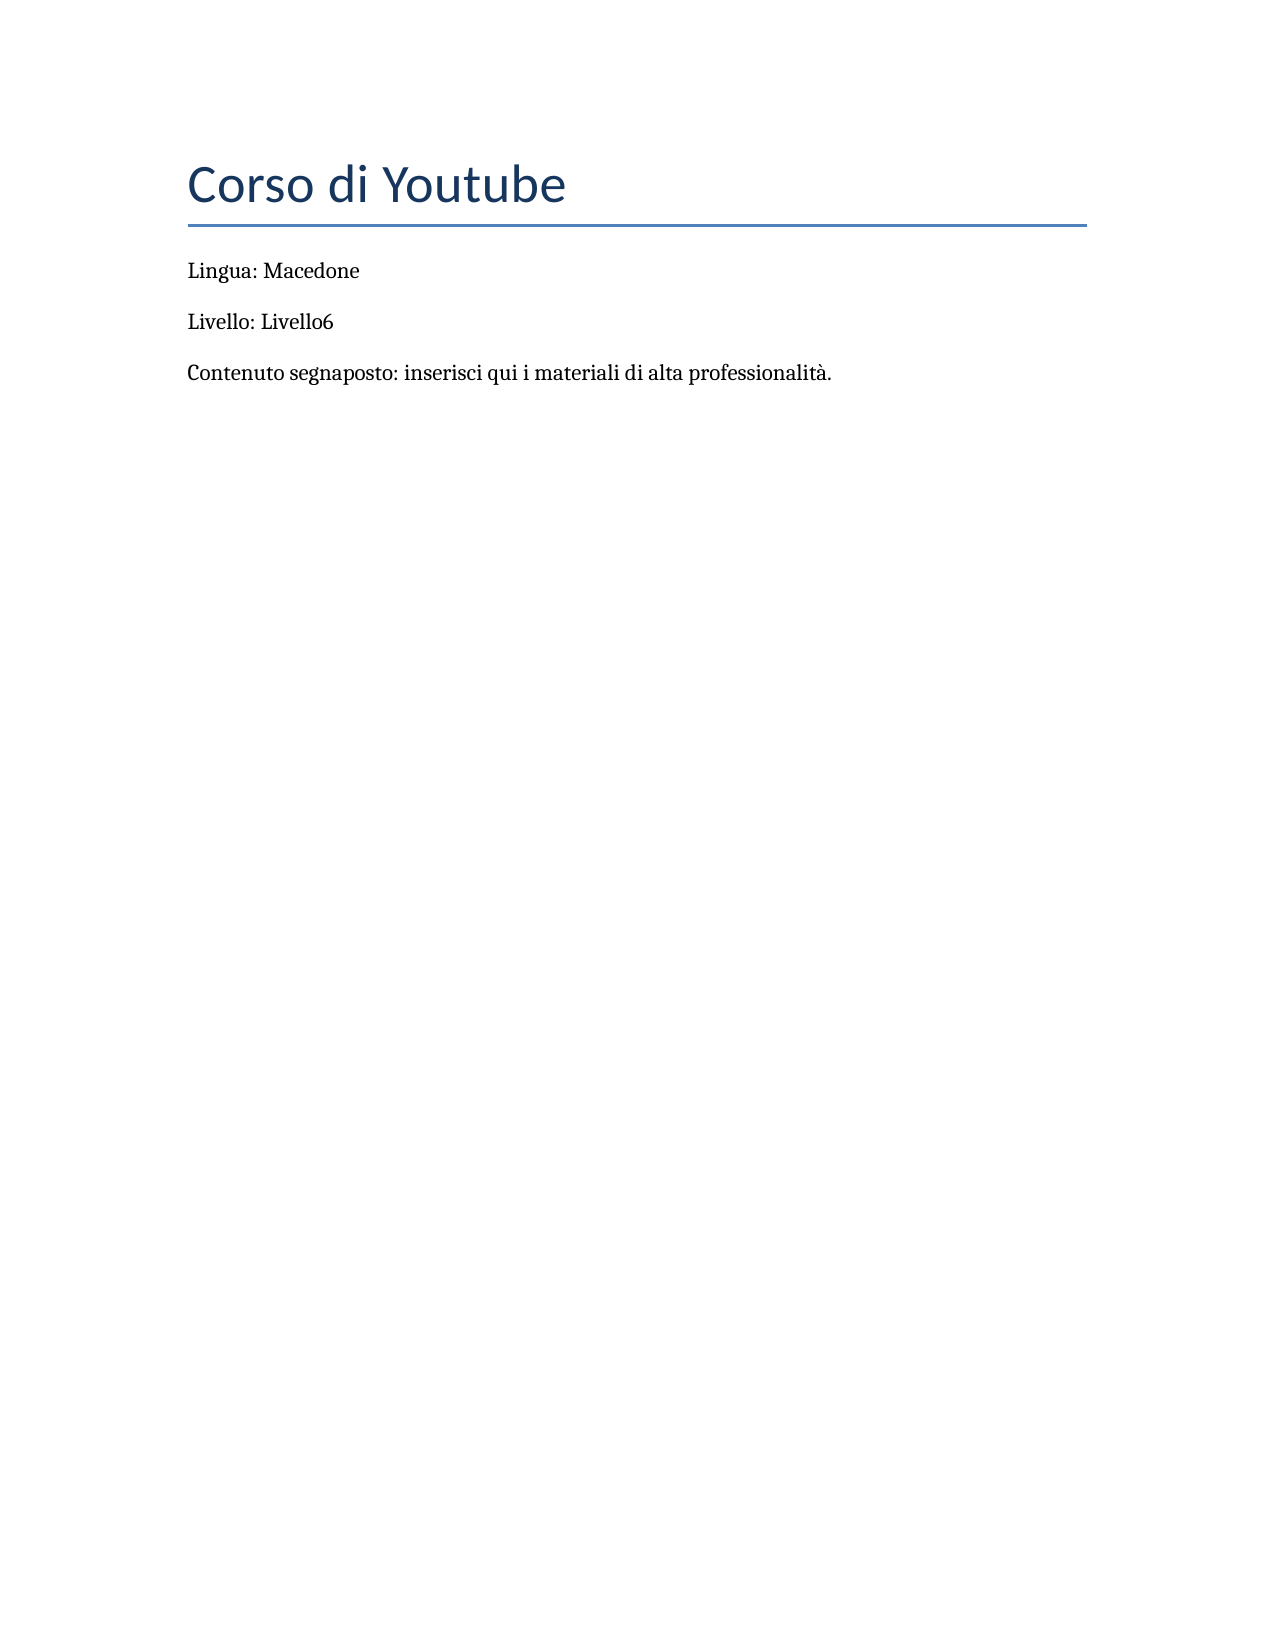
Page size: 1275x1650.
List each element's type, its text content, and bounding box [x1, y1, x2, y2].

title Corso di Youtube [187, 150, 1087, 227]
text Lingua: Macedone [187, 258, 1087, 284]
text Livello: Livello6 [187, 309, 1087, 335]
text Contenuto segnaposto: inserisci qui i materiali di alta professionalità. [187, 360, 1087, 386]
